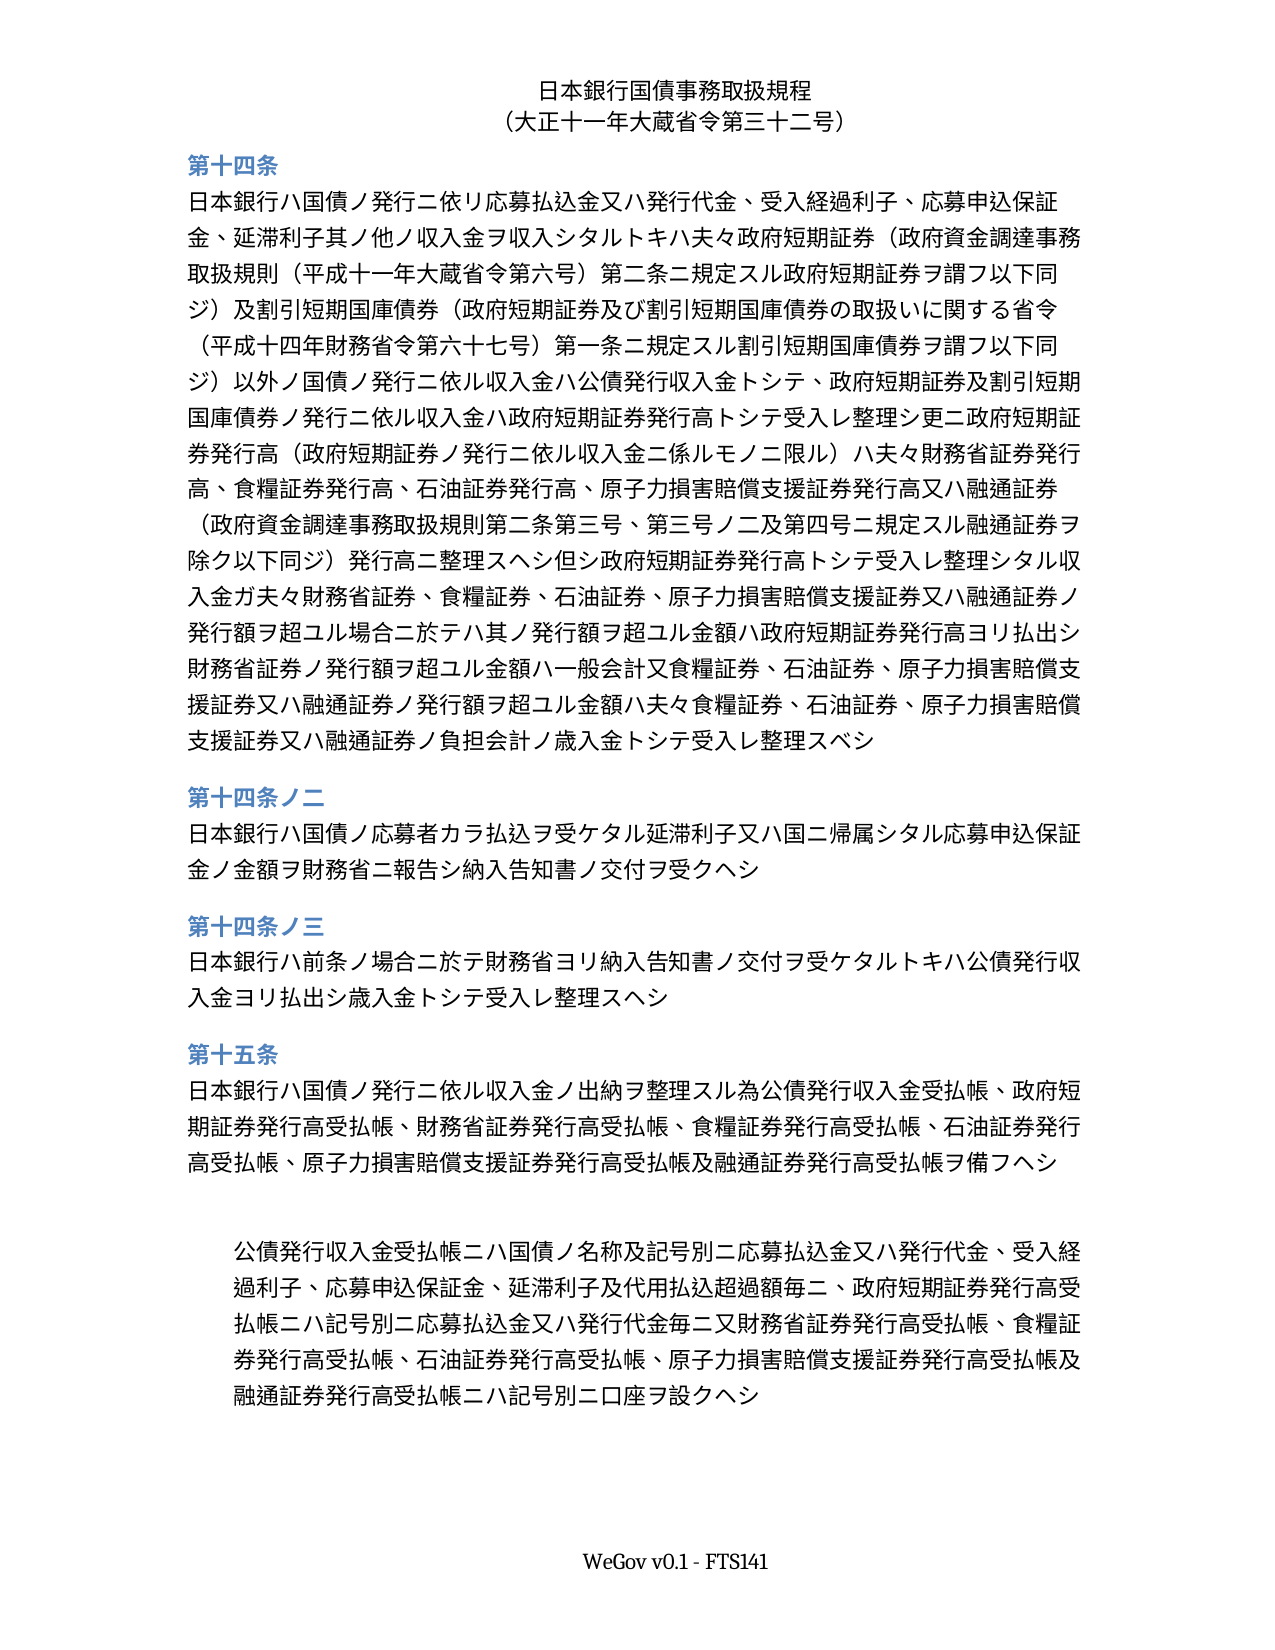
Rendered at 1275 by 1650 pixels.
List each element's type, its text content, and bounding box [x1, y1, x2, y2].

text 日本銀行ハ国債ノ応募者カラ払込ヲ受ケタル延滞利子又ハ国ニ帰属シタル応募申込保証金ノ金額ヲ財務省ニ報告シ納入告知書ノ交付ヲ受クヘシ [187, 818, 1087, 885]
subtitle 第十四条ノ二 [187, 782, 1087, 813]
subtitle 第十五条 [187, 1039, 1087, 1070]
subtitle 第十四条ノ三 [187, 910, 1087, 942]
subtitle 第十四条 [187, 150, 1087, 181]
text 日本銀行ハ国債ノ発行ニ依ル収入金ノ出納ヲ整理スル為公債発行収入金受払帳、政府短期証券発行高受払帳、財務省証券発行高受払帳、食糧証券発行高受払帳、石油証券発行高受払帳、原子力損害賠償支援証券発行高受払帳及融通証券発行高受払帳ヲ備フヘシ [187, 1075, 1087, 1178]
text 日本銀行ハ前条ノ場合ニ於テ財務省ヨリ納入告知書ノ交付ヲ受ケタルトキハ公債発行収入金ヨリ払出シ歳入金トシテ受入レ整理スヘシ [187, 946, 1087, 1013]
text 公債発行収入金受払帳ニハ国債ノ名称及記号別ニ応募払込金又ハ発行代金、受入経過利子、応募申込保証金、延滞利子及代用払込超過額毎ニ、政府短期証券発行高受払帳ニハ記号別ニ応募払込金又ハ発行代金毎ニ又財務省証券発行高受払帳、食糧証券発行高受払帳、石油証券発行高受払帳、原子力損害賠償支援証券発行高受払帳及融通証券発行高受払帳ニハ記号別ニ口座ヲ設クヘシ [233, 1236, 1087, 1411]
